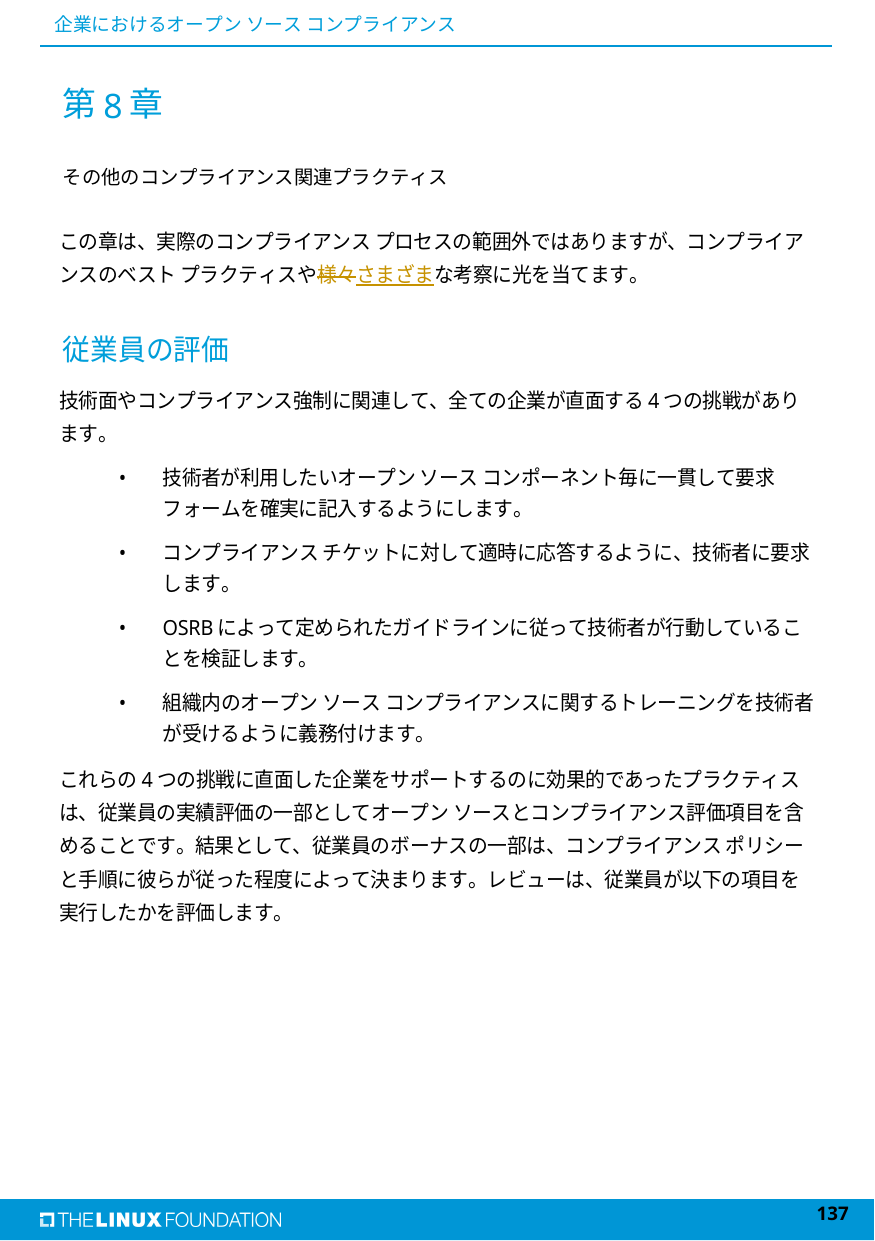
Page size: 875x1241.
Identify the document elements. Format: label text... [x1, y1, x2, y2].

subtitle 第8章 その他のコンプライアンス関連プラクティス [63, 77, 815, 210]
text コンプライアンス チケットに対して適時に応答するように、技術者に要求します。 [119, 536, 815, 598]
picture [149, 1213, 159, 1226]
text 技術者が利用したいオープン ソース コンポーネント毎に一貫して要求フォームを確実に記入するようにします。 [119, 461, 815, 523]
subtitle 従業員の評価 [63, 327, 874, 369]
text これらの4つの挑戦に直面した企業をサポートするのに効果的であったプラクティスは、従業員の実績評価の一部としてオープン ソースとコンプライアンス評価項目を含めることです。結果として、従業員のボーナスの一部は、コンプライアンス ポリシーと手順に彼らが従った程度によって決まります。レビューは、従業員が以下の項目を実行したかを評価します。 [59, 761, 815, 927]
text 組織内のオープン ソース コンプライアンスに関するトレーニングを技術者が受けるように義務付けます。 [119, 686, 815, 748]
picture [41, 1213, 54, 1226]
picture [133, 1213, 144, 1226]
picture [41, 1219, 48, 1226]
text OSRBによって定められたガイドラインに従って技術者が行動していることを検証します。 [119, 611, 815, 673]
text 技術面やコンプライアンス強制に関連して、全ての企業が直面する4つの挑戦があります。 [59, 381, 815, 448]
text この章は、実際のコンプライアンス プロセスの範囲外ではありますが、コンプライアンスのベスト プラクティスやな考察に光を当てます。 [59, 222, 815, 289]
picture [97, 1213, 106, 1226]
picture [118, 1213, 129, 1226]
